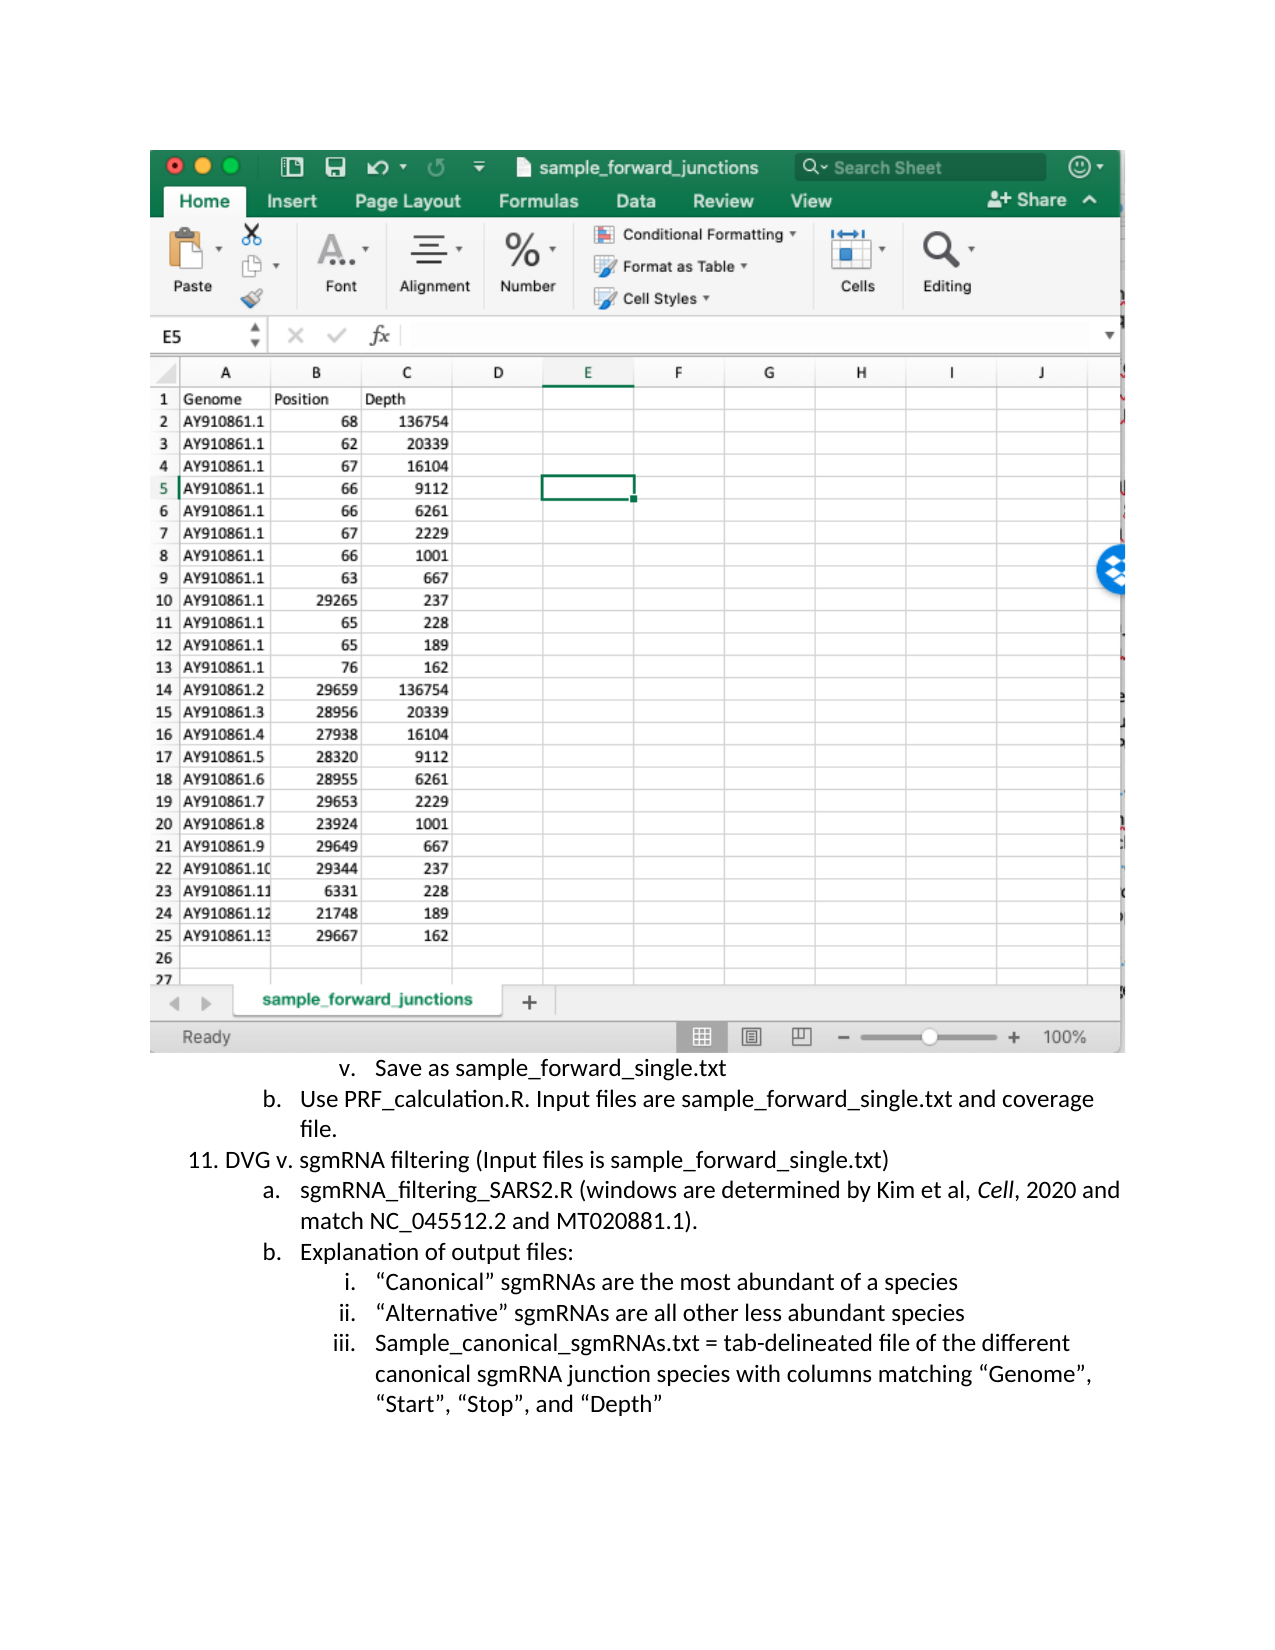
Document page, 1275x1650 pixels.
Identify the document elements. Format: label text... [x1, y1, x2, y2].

list Save as sample_forward_single.txt [356, 1053, 1125, 1083]
picture [150, 150, 1125, 1053]
list Sample_canonical_sgmRNAs.txt = tab-delineated file of the different canonical sgmRNA junction species with columns matching “Genome”, “Start”, “Stop”, and “Depth” [356, 1327, 1125, 1419]
list “Canonical” sgmRNAs are the most abundant of a species [356, 1266, 1125, 1297]
list DVG v. sgmRNA filtering (Input files is sample_forward_single.txt) [187, 1144, 1125, 1174]
list “Alternative” sgmRNAs are all other less abundant species [356, 1297, 1125, 1327]
list sgmRNA_filtering_SARS2.R (windows are determined by Kim et al, Cell, 2020 and match NC_045512.2 and MT020881.1). [262, 1174, 1125, 1236]
list Explanation of output files: [262, 1236, 1125, 1266]
list Use PRF_calculation.R. Input files are sample_forward_single.txt and coverage file. [262, 1083, 1125, 1144]
